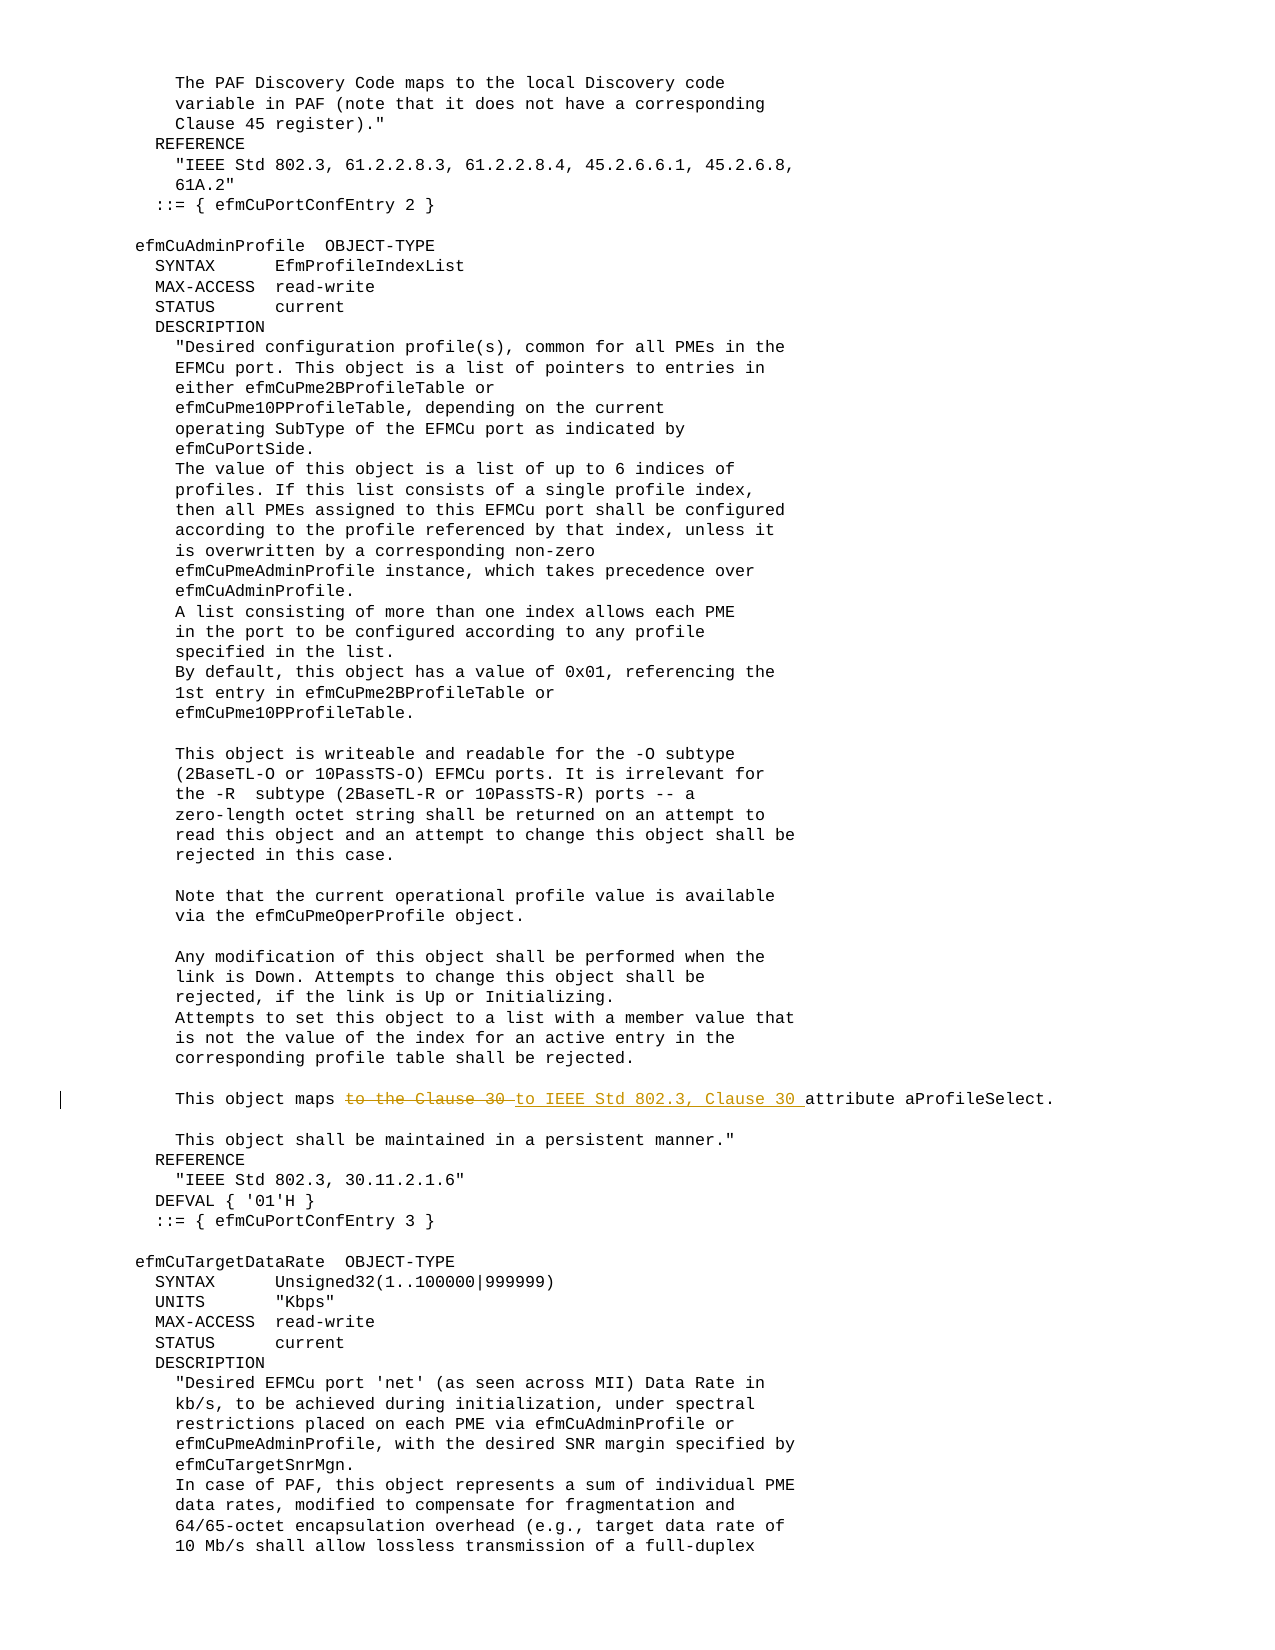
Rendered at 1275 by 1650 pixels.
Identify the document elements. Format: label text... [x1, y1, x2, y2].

text 10 Mb/s shall allow lossless transmission of a full-duplex [75, 1537, 1200, 1556]
text The PAF Discovery Code maps to the local Discovery code [75, 75, 1200, 94]
text is not the value of the index for an active entry in the [75, 1030, 1200, 1048]
text either efmCuPme2BProfileTable or [75, 380, 1200, 398]
text profiles. If this list consists of a single profile index, [75, 481, 1200, 500]
text the -R subtype (2BaseTL-R or 10PassTS-R) ports -- a [75, 786, 1200, 805]
text read this object and an attempt to change this object shall be [75, 827, 1200, 845]
text Note that the current operational profile value is available [75, 887, 1200, 906]
text then all PMEs assigned to this EFMCu port shall be configured [75, 502, 1200, 520]
text SYNTAX Unsigned32(1..100000|999999) [75, 1273, 1200, 1292]
text ::= { efmCuPortConfEntry 2 } [75, 197, 1200, 216]
text variable in PAF (note that it does not have a corresponding [75, 95, 1200, 114]
text efmCuTargetSnrMgn. [75, 1456, 1200, 1475]
text rejected, if the link is Up or Initializing. [75, 989, 1200, 1008]
text specified in the list. [75, 644, 1200, 663]
text "Desired configuration profile(s), common for all PMEs in the [75, 339, 1200, 358]
text SYNTAX EfmProfileIndexList [75, 258, 1200, 277]
text This object shall be maintained in a persistent manner." [75, 1131, 1200, 1150]
text zero-length octet string shall be returned on an attempt to [75, 806, 1200, 825]
text corresponding profile table shall be rejected. [75, 1050, 1200, 1069]
text restrictions placed on each PME via efmCuAdminProfile or [75, 1416, 1200, 1434]
text REFERENCE [75, 136, 1200, 155]
text efmCuAdminProfile OBJECT-TYPE [75, 237, 1200, 256]
text MAX-ACCESS read-write [75, 1314, 1200, 1333]
text efmCuTargetDataRate OBJECT-TYPE [75, 1253, 1200, 1272]
text via the efmCuPmeOperProfile object. [75, 908, 1200, 927]
text "IEEE Std 802.3, 30.11.2.1.6" [75, 1172, 1200, 1191]
text kb/s, to be achieved during initialization, under spectral [75, 1395, 1200, 1414]
text Clause 45 register)." [75, 116, 1200, 134]
text efmCuAdminProfile. [75, 583, 1200, 602]
text STATUS current [75, 1334, 1200, 1353]
text This object maps attribute aProfileSelect. [75, 1091, 1200, 1109]
text according to the profile referenced by that index, unless it [75, 522, 1200, 541]
text link is Down. Attempts to change this object shall be [75, 969, 1200, 988]
text DESCRIPTION [75, 1355, 1200, 1373]
text 64/65-octet encapsulation overhead (e.g., target data rate of [75, 1517, 1200, 1536]
text DESCRIPTION [75, 319, 1200, 338]
text "IEEE Std 802.3, 61.2.2.8.3, 61.2.2.8.4, 45.2.6.6.1, 45.2.6.8, [75, 156, 1200, 175]
text The value of this object is a list of up to 6 indices of [75, 461, 1200, 480]
text UNITS "Kbps" [75, 1294, 1200, 1313]
text efmCuPmeAdminProfile instance, which takes precedence over [75, 562, 1200, 581]
text is overwritten by a corresponding non-zero [75, 542, 1200, 561]
text This object is writeable and readable for the -O subtype [75, 745, 1200, 764]
text efmCuPme10PProfileTable. [75, 705, 1200, 723]
text STATUS current [75, 298, 1200, 317]
text operating SubType of the EFMCu port as indicated by [75, 420, 1200, 439]
text By default, this object has a value of 0x01, referencing the [75, 664, 1200, 683]
text 1st entry in efmCuPme2BProfileTable or [75, 684, 1200, 703]
text A list consisting of more than one index allows each PME [75, 603, 1200, 622]
text efmCuPme10PProfileTable, depending on the current [75, 400, 1200, 419]
text 61A.2" [75, 177, 1200, 195]
text in the port to be configured according to any profile [75, 623, 1200, 642]
text efmCuPmeAdminProfile, with the desired SNR margin specified by [75, 1436, 1200, 1455]
text "Desired EFMCu port 'net' (as seen across MII) Data Rate in [75, 1375, 1200, 1394]
text REFERENCE [75, 1152, 1200, 1170]
text In case of PAF, this object represents a sum of individual PME [75, 1477, 1200, 1495]
text (2BaseTL-O or 10PassTS-O) EFMCu ports. It is irrelevant for [75, 766, 1200, 784]
text Attempts to set this object to a list with a member value that [75, 1009, 1200, 1028]
text MAX-ACCESS read-write [75, 278, 1200, 297]
text Any modification of this object shall be performed when the [75, 948, 1200, 967]
text data rates, modified to compensate for fragmentation and [75, 1497, 1200, 1516]
text DEFVAL { '01'H } [75, 1192, 1200, 1211]
text rejected in this case. [75, 847, 1200, 866]
text efmCuPortSide. [75, 441, 1200, 459]
text EFMCu port. This object is a list of pointers to entries in [75, 359, 1200, 378]
text ::= { efmCuPortConfEntry 3 } [75, 1212, 1200, 1231]
